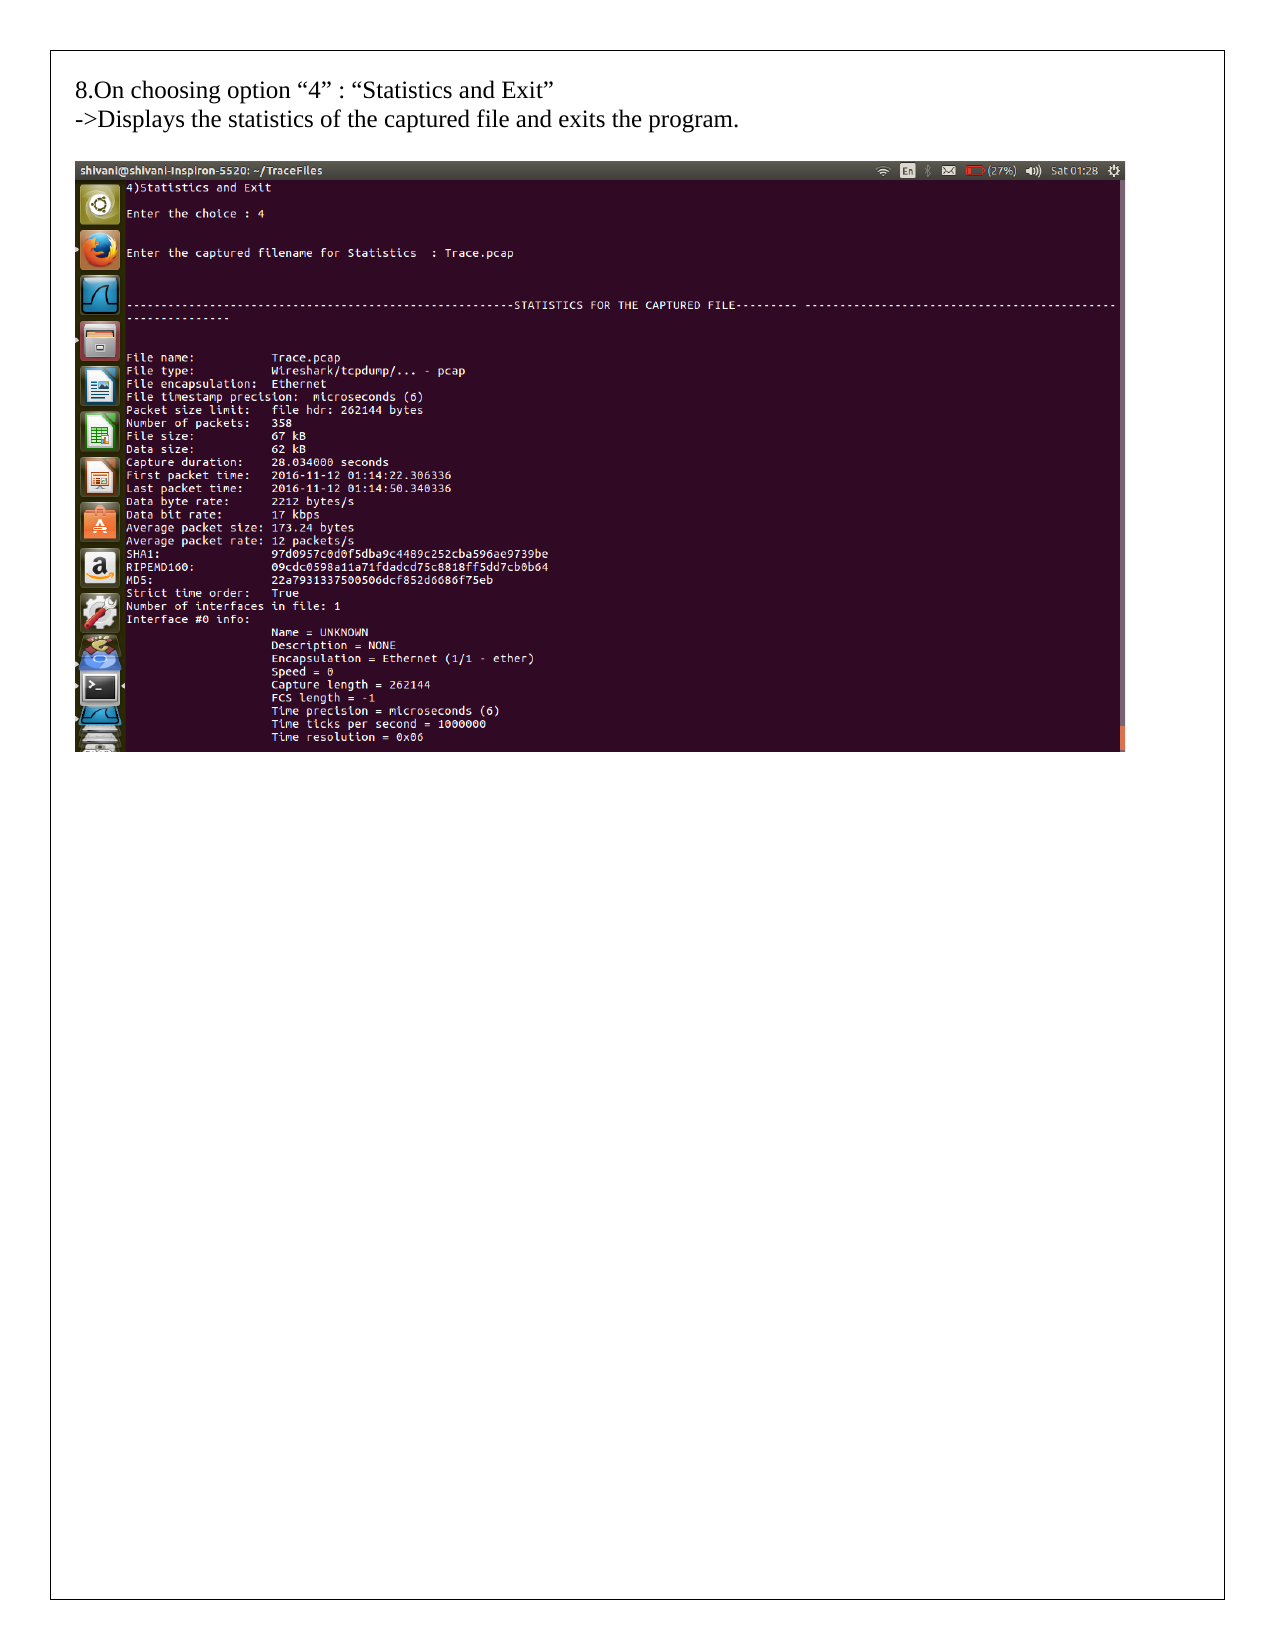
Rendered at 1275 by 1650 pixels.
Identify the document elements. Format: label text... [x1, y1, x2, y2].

text 8.On choosing option “4” : “Statistics and Exit” [75, 75, 1110, 104]
picture [75, 161, 1125, 752]
text ->Displays the statistics of the captured file and exits the program. [75, 104, 1110, 132]
